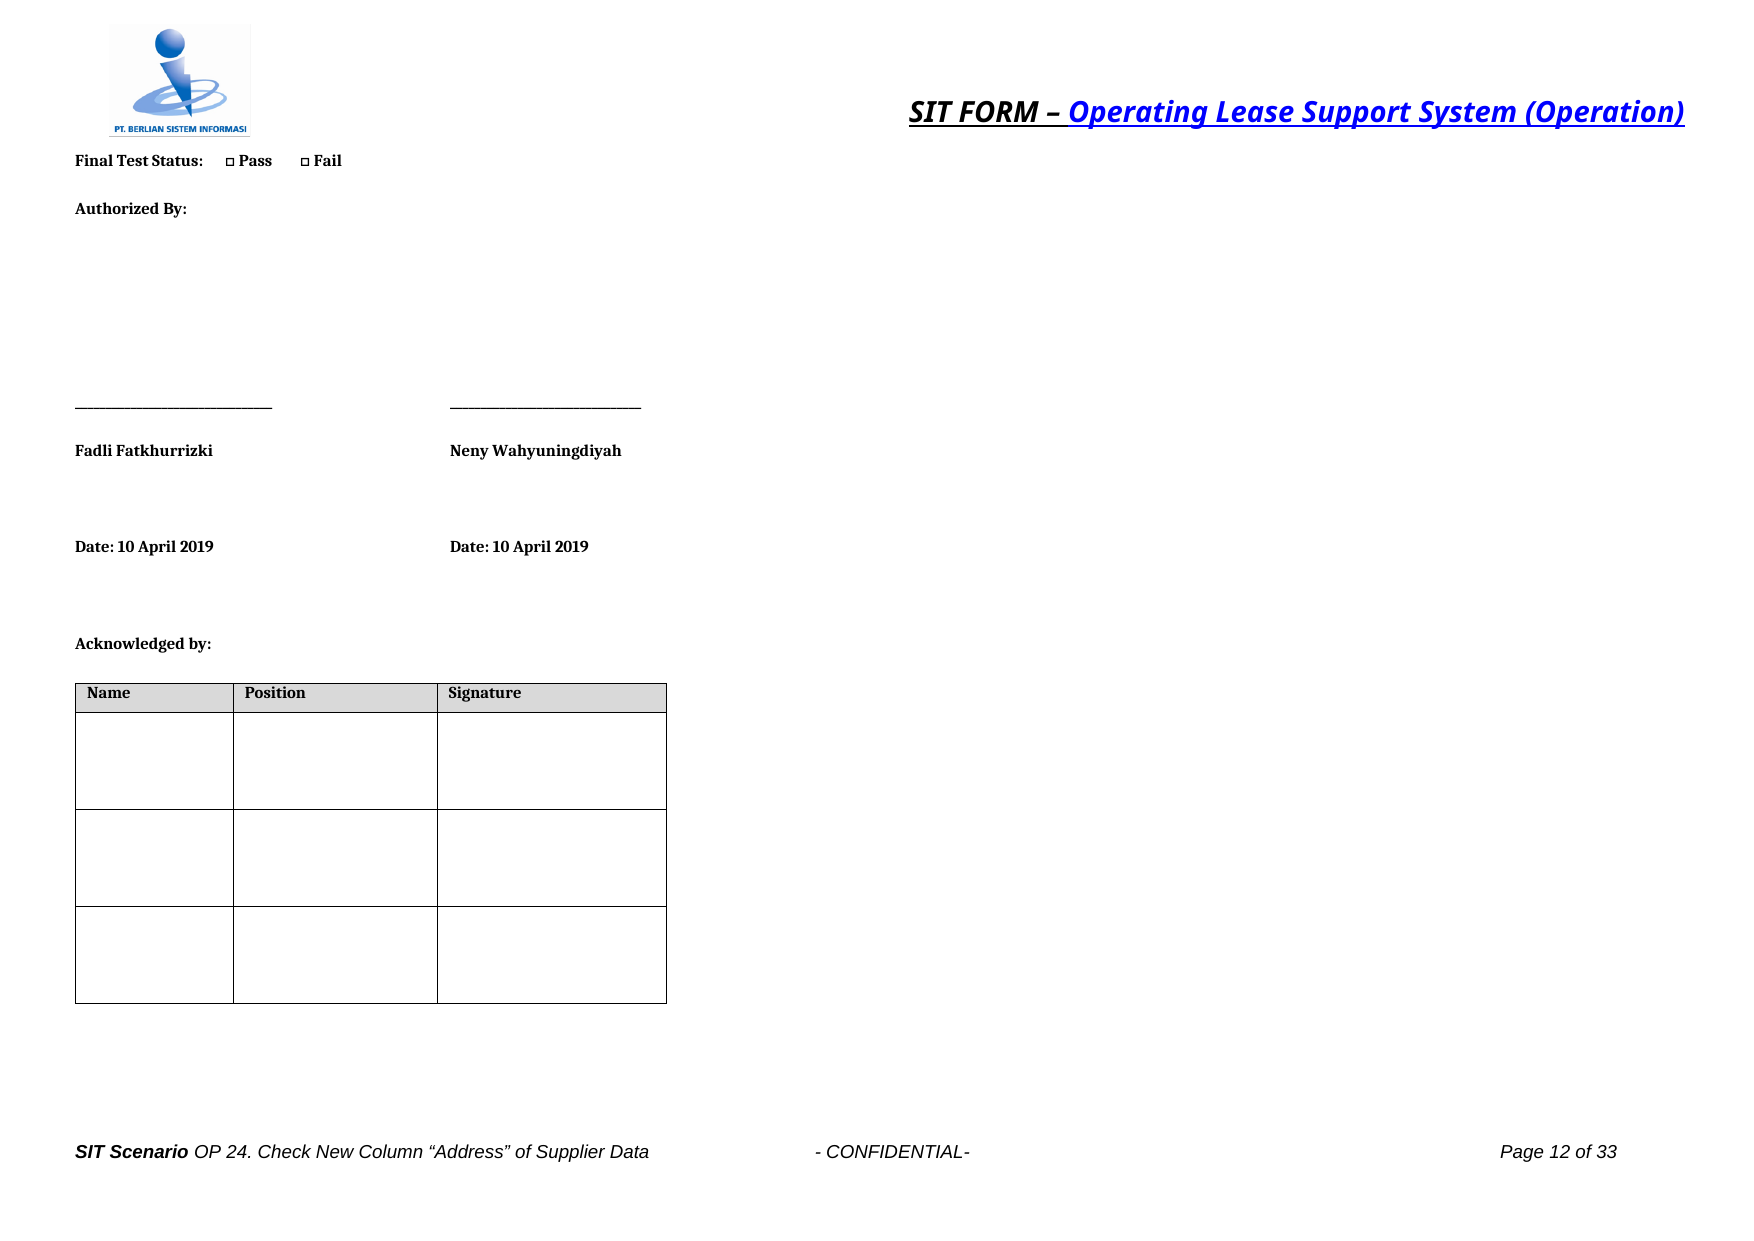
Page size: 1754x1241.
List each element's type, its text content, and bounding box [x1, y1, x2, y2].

text ________________________________ _______________________________ [75, 393, 1679, 412]
table_cell [438, 907, 666, 1003]
table_header Name [76, 684, 233, 712]
table_cell [438, 713, 666, 809]
picture [108, 23, 251, 137]
table_cell [234, 810, 437, 906]
table_header Position [234, 684, 437, 712]
table_header Signature [438, 684, 666, 712]
text Date: 10 April 2019 Date: 10 April 2019 [75, 538, 1679, 557]
table_cell [76, 713, 233, 809]
text Fadli Fatkhurrizki Neny Wahyuningdiyah [75, 441, 1679, 460]
table_cell [76, 810, 233, 906]
table_cell [234, 713, 437, 809]
text Final Test Status: □ Pass □ Fail [75, 150, 1679, 170]
table_cell [234, 907, 437, 1003]
table_cell [76, 907, 233, 1003]
text Authorized By: [75, 199, 1679, 219]
table_cell [438, 810, 666, 906]
text Acknowledged by: [75, 634, 1679, 654]
